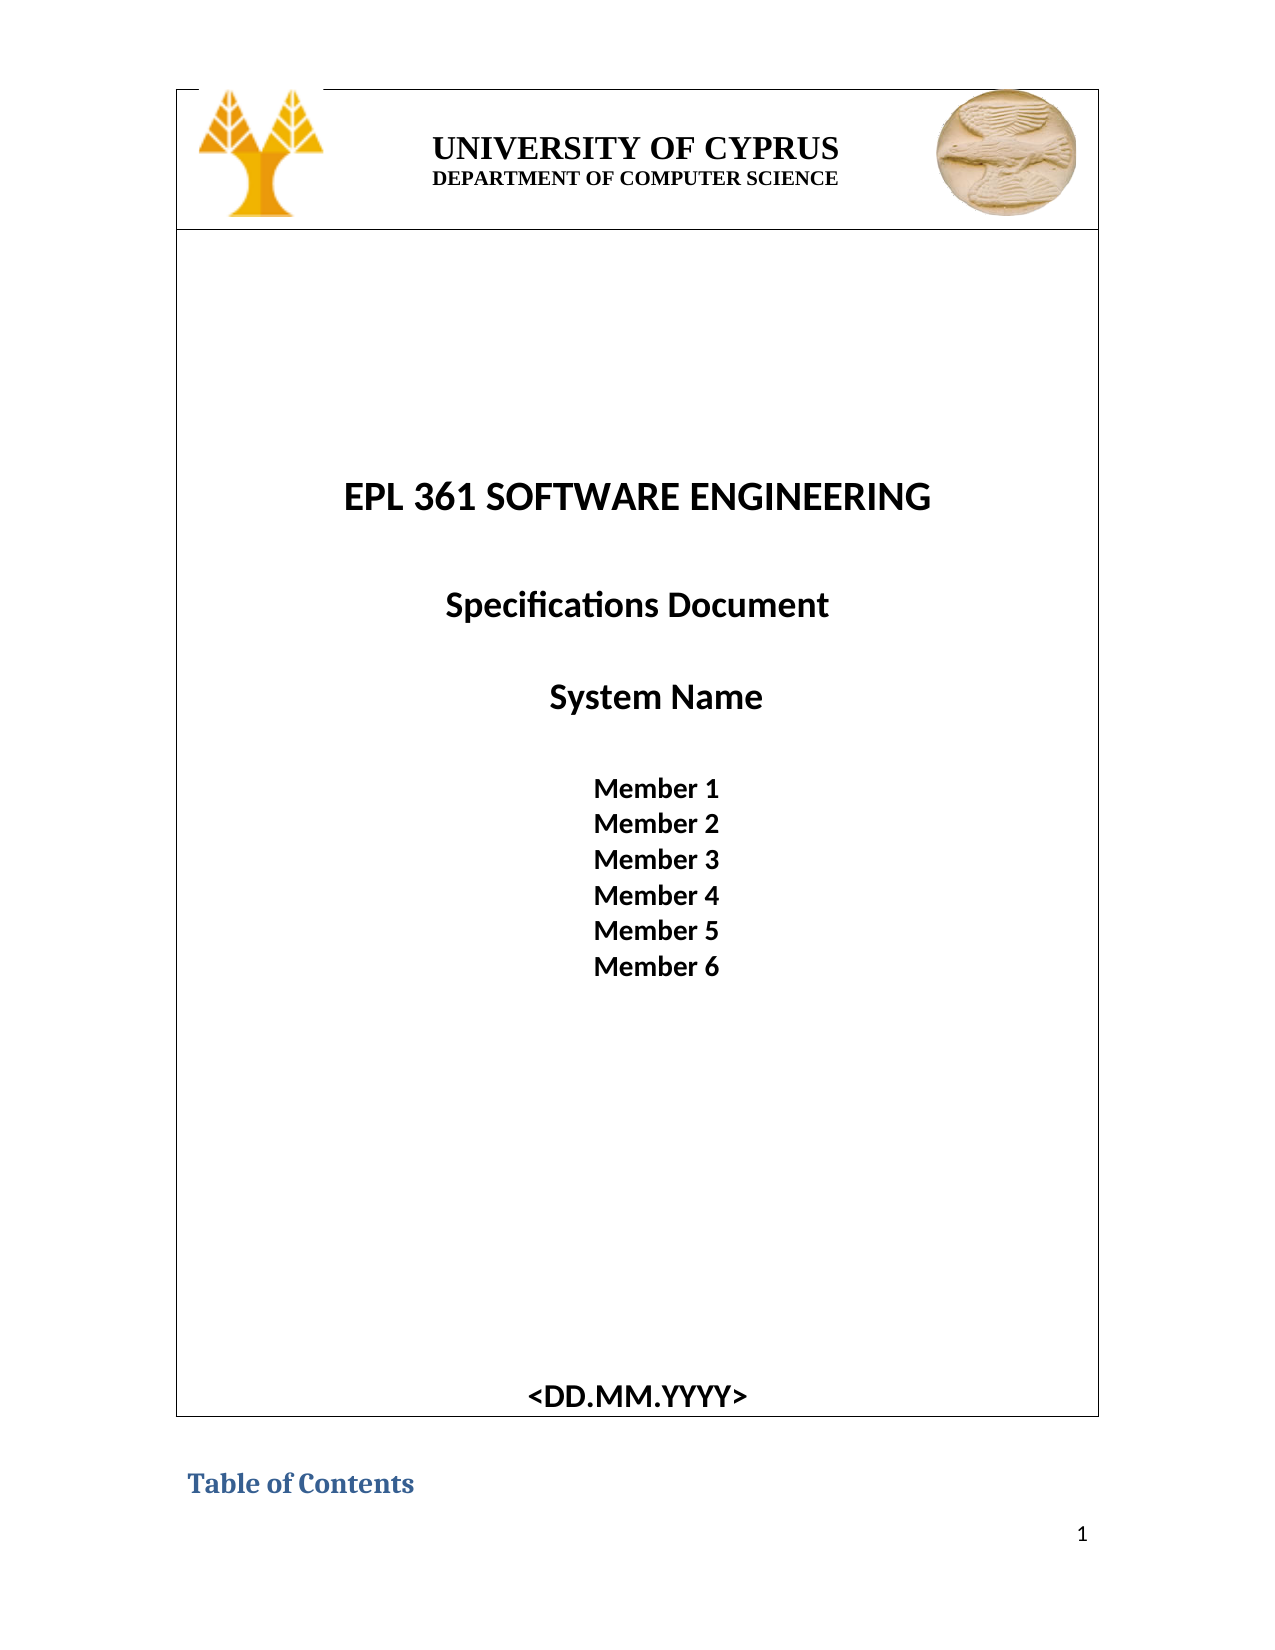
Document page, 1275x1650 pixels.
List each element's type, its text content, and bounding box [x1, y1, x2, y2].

picture [198, 89, 324, 217]
picture [936, 89, 1077, 216]
table_cell EPL 361 SOFTWARE ENGINEERING Specifications Document System Name Member 1 Member 2 Member 3 Member 4 Member 5 Member 6 <DD.MM.YYYY> [177, 230, 1098, 1416]
table_header [177, 90, 1098, 229]
